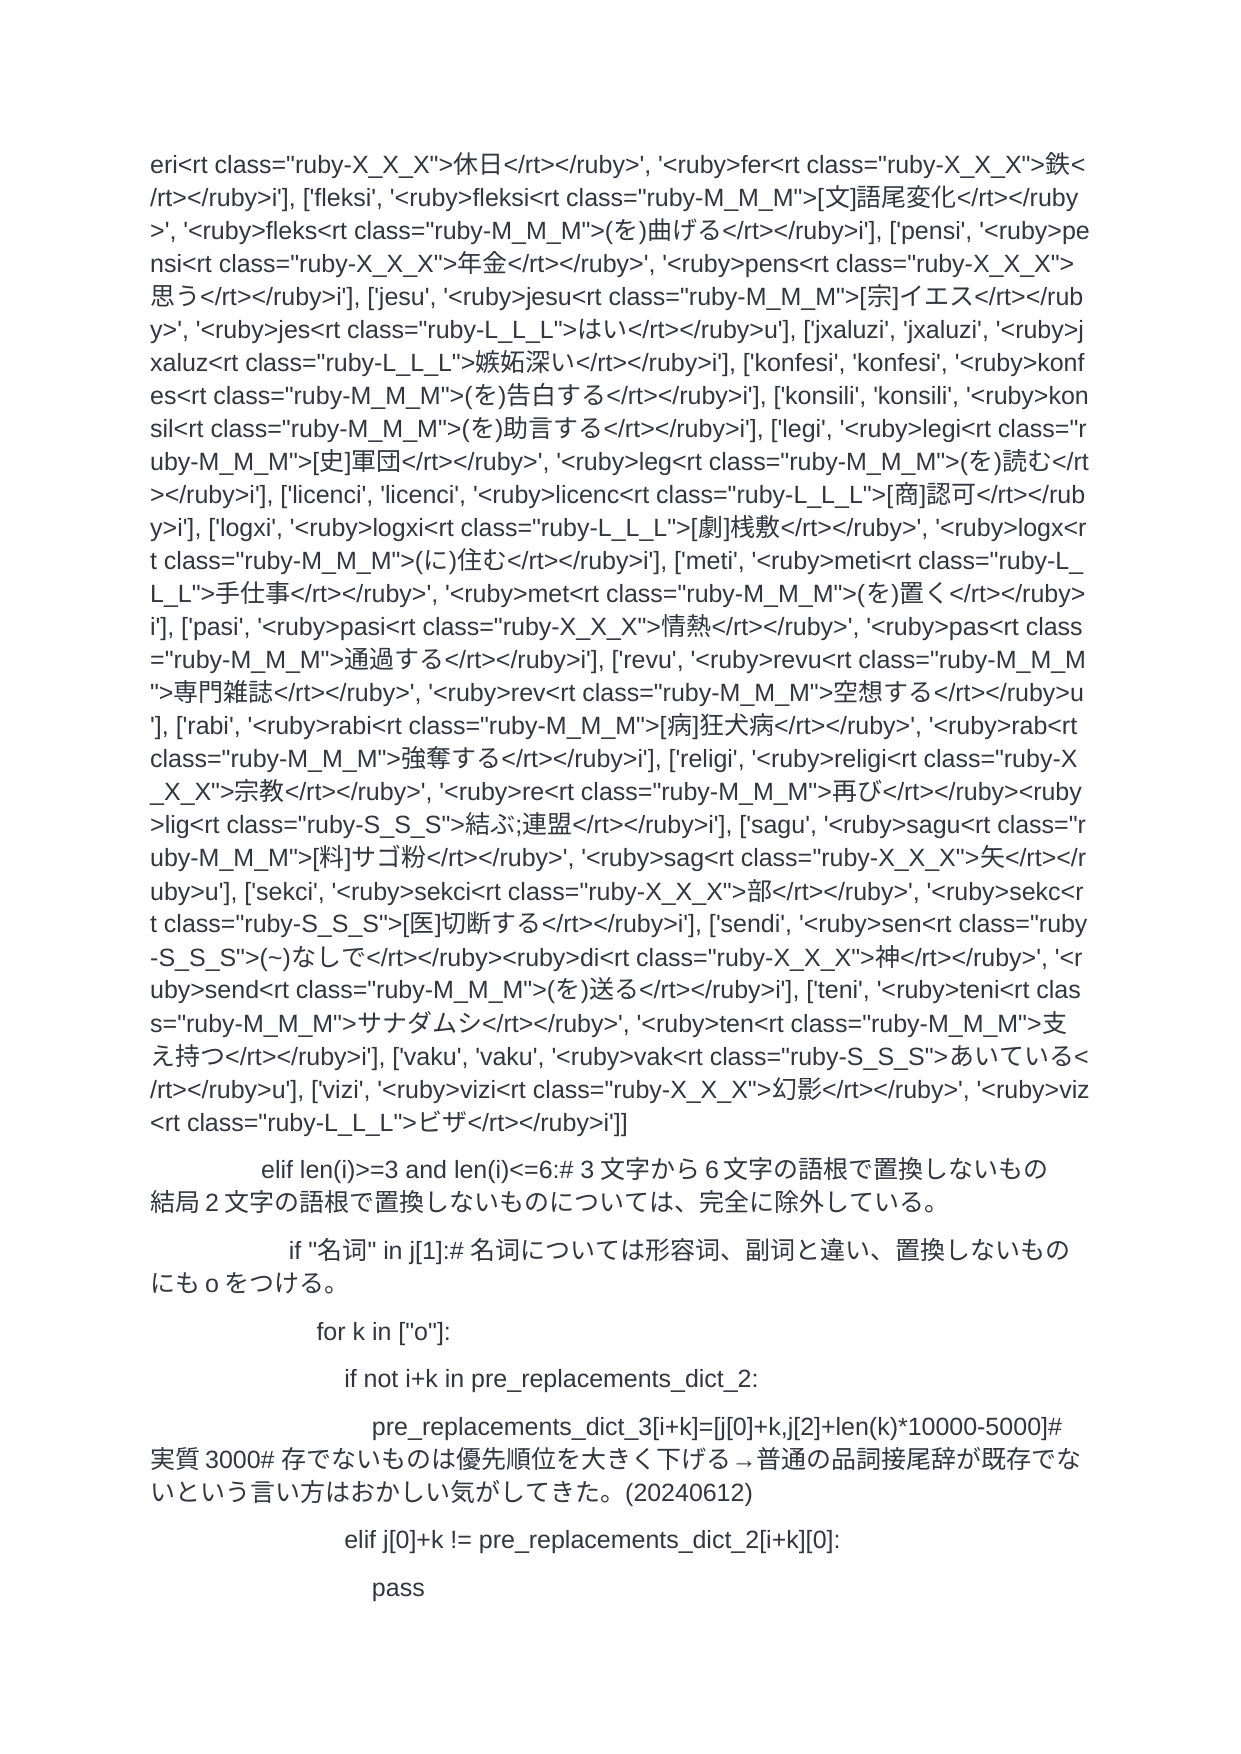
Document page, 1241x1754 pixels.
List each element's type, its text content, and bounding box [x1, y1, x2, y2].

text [150, 150, 1090, 1136]
text for k in ["o"]: [150, 1316, 1090, 1345]
text pass [150, 1573, 1090, 1602]
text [150, 1525, 1090, 1554]
text elif len(i)>=3 and len(i)<=6:# 3文字から6文字の語根で置換しないもの 結局2文字の語根で置換しないものについては、完全に除外している。 [150, 1155, 1090, 1217]
text pre_replacements_dict_3[i+k]=[j[0]+k,j[2]+len(k)*10000-5000]# 実質3000# 存でないものは優先順位を大きく下げる→普通の品詞接尾辞が既存でないという言い方はおかしい気がしてきた。(20240612) [150, 1412, 1090, 1506]
text if not i+k in pre_replacements_dict_2: [150, 1364, 1090, 1393]
text if "名词" in j[1]:# 名词については形容词、副词と違い、置換しないものにもoをつける。 [150, 1236, 1090, 1298]
